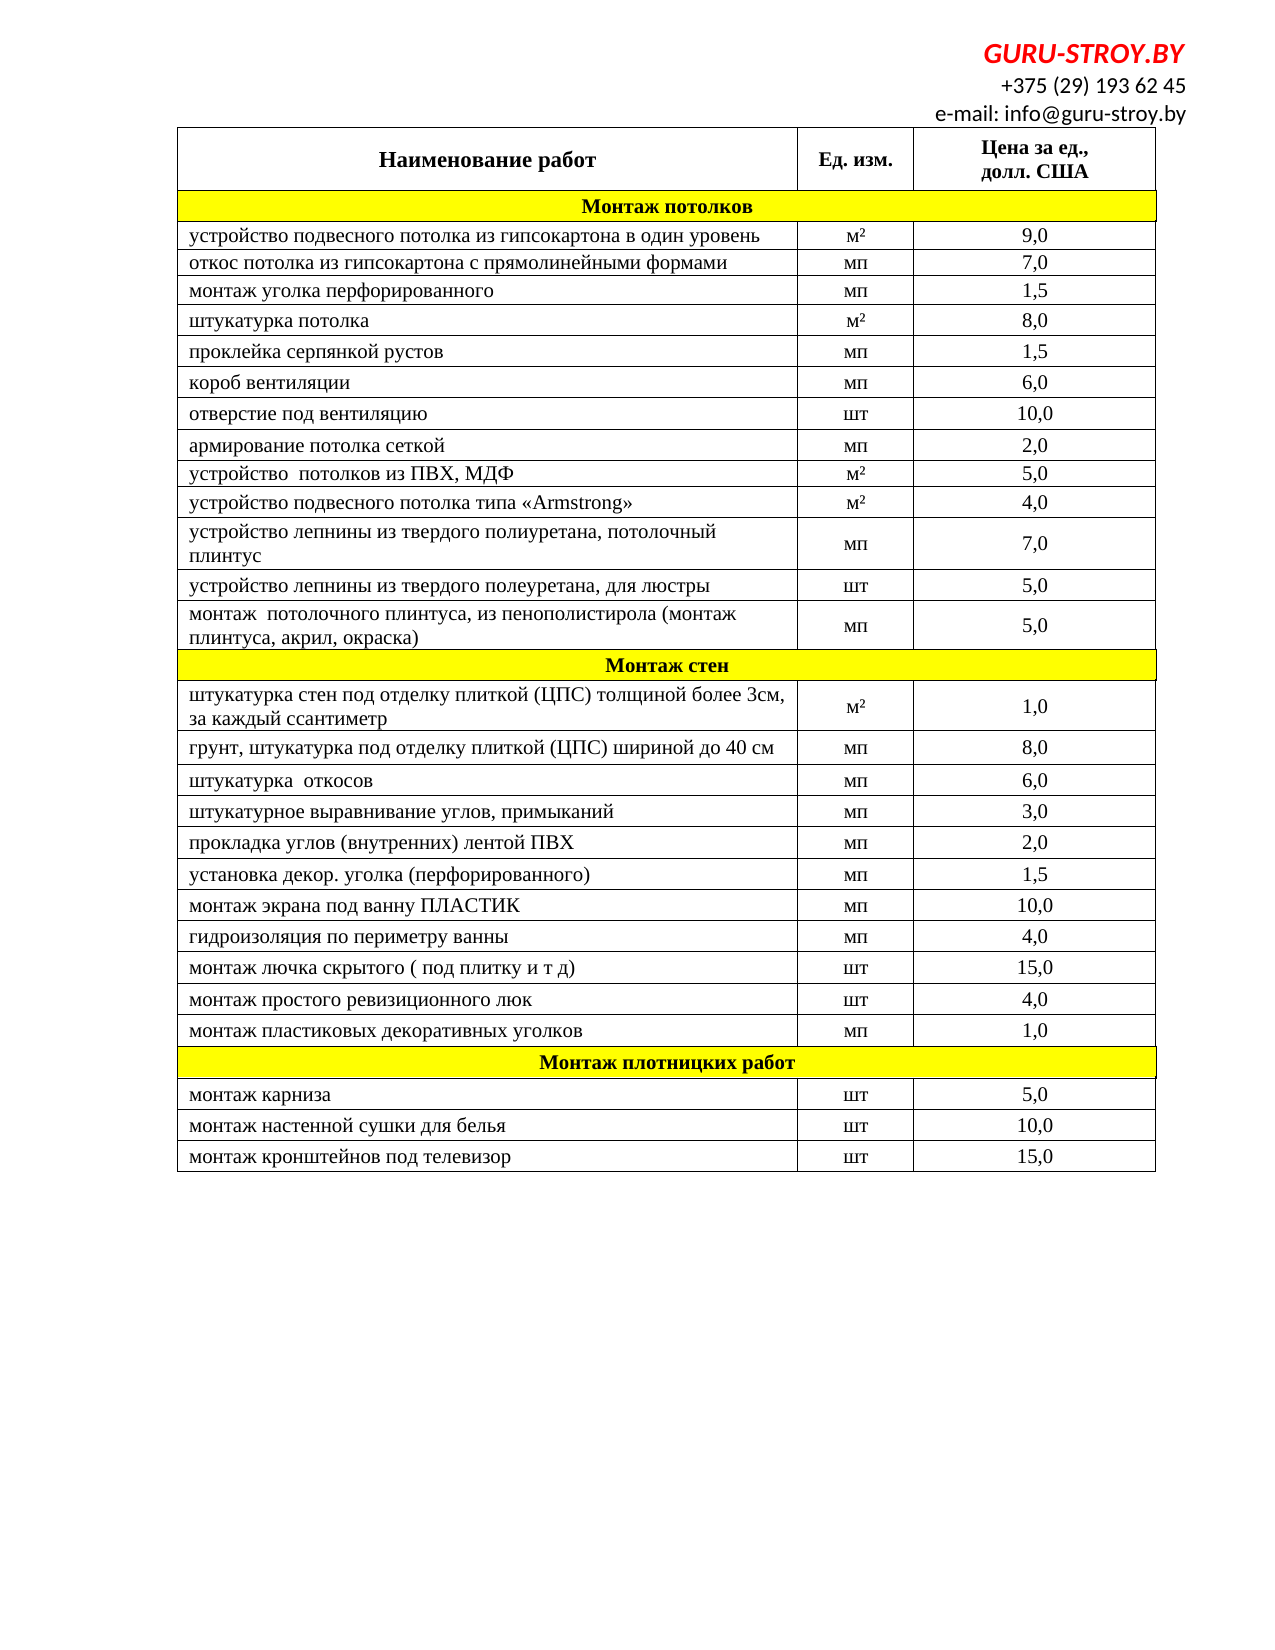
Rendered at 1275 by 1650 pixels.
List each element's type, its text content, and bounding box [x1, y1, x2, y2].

table_header Цена за ед., долл. США [914, 128, 1155, 189]
table_cell 7,0 [914, 518, 1155, 569]
table_cell 4,0 [914, 984, 1155, 1014]
table_cell штукатурное выравнивание углов, примыканий [178, 796, 797, 826]
table_cell проклейка серпянкой рустов [178, 336, 797, 366]
table_cell мп [798, 731, 913, 764]
table_cell штукатурка стен под отделку плиткой (ЦПС) толщиной более 3см, за каждый ссантиметр [178, 681, 797, 730]
table_cell 2,0 [914, 827, 1155, 857]
table_cell монтаж экрана под ванну ПЛАСТИК [178, 890, 797, 920]
table_cell Монтаж стен [178, 650, 1156, 680]
table_cell мп [798, 518, 913, 569]
table_cell грунт, штукатурка под отделку плиткой (ЦПС) шириной до 40 см [178, 731, 797, 764]
table_cell шт [798, 984, 913, 1014]
table_cell 5,0 [914, 461, 1155, 486]
table_cell монтаж карниза [178, 1079, 797, 1109]
table_cell монтаж потолочного плинтуса, из пенополистирола (монтаж плинтуса, акрил, окраска) [178, 601, 797, 649]
table_cell 9,0 [914, 222, 1155, 248]
table_cell монтаж уголка перфорированного [178, 276, 797, 303]
table_cell 10,0 [914, 1110, 1155, 1140]
table_cell мп [798, 250, 913, 275]
table_cell штукатурка откосов [178, 765, 797, 795]
table_cell монтаж лючка скрытого ( под плитку и т д) [178, 952, 797, 982]
table_cell м² [798, 487, 913, 517]
table_cell монтаж простого ревизиционного люк [178, 984, 797, 1014]
table_cell мп [798, 601, 913, 649]
table_cell 5,0 [914, 570, 1155, 600]
table_cell 10,0 [914, 398, 1155, 428]
table_cell прокладка углов (внутренних) лентой ПВХ [178, 827, 797, 857]
table_cell Монтаж потолков [178, 191, 1156, 221]
table_cell 6,0 [914, 367, 1155, 397]
table_cell устройство подвесного потолка типа «Armstrong» [178, 487, 797, 517]
table_cell 2,0 [914, 430, 1155, 460]
table_header Наименование работ [178, 128, 797, 189]
table_cell мп [798, 859, 913, 889]
table_cell устройство потолков из ПВХ, МДФ [178, 461, 797, 486]
table_cell шт [798, 570, 913, 600]
table_cell 8,0 [914, 731, 1155, 764]
table_cell мп [798, 1015, 913, 1046]
table_cell устройство лепнины из твердого полеуретана, для люстры [178, 570, 797, 600]
table_cell 8,0 [914, 305, 1155, 335]
table_cell откос потолка из гипсокартона с прямолинейными формами [178, 250, 797, 275]
table_cell монтаж пластиковых декоративных уголков [178, 1015, 797, 1046]
table_cell монтаж настенной сушки для белья [178, 1110, 797, 1140]
table_cell 3,0 [914, 796, 1155, 826]
table_cell мп [798, 367, 913, 397]
table_cell 4,0 [914, 487, 1155, 517]
table_cell 4,0 [914, 921, 1155, 951]
table_cell мп [798, 336, 913, 366]
table_cell 1,0 [914, 1015, 1155, 1046]
table_cell мп [798, 921, 913, 951]
table_cell 1,5 [914, 859, 1155, 889]
table_cell 15,0 [914, 952, 1155, 982]
table_cell устройство подвесного потолка из гипсокартона в один уровень [178, 222, 797, 248]
table_cell 15,0 [914, 1141, 1155, 1171]
table_cell 1,5 [914, 336, 1155, 366]
table_cell м² [798, 305, 913, 335]
table_cell мп [798, 890, 913, 920]
table_cell 10,0 [914, 890, 1155, 920]
table_cell шт [798, 1110, 913, 1140]
table_cell мп [798, 430, 913, 460]
table_cell мп [798, 765, 913, 795]
table_cell шт [798, 1141, 913, 1171]
table_header Ед. изм. [798, 128, 913, 189]
table_cell Монтаж плотницких работ [178, 1047, 1156, 1077]
table_cell армирование потолка сеткой [178, 430, 797, 460]
table_cell 6,0 [914, 765, 1155, 795]
table_cell шт [798, 1079, 913, 1109]
table_cell мп [798, 827, 913, 857]
table_cell м² [798, 222, 913, 248]
table_cell шт [798, 398, 913, 428]
table_cell короб вентиляции [178, 367, 797, 397]
table_cell шт [798, 952, 913, 982]
table_cell 5,0 [914, 601, 1155, 649]
table_cell м² [798, 681, 913, 730]
table_cell устройство лепнины из твердого полиуретана, потолочный плинтус [178, 518, 797, 569]
table_cell м² [798, 461, 913, 486]
table_cell 5,0 [914, 1079, 1155, 1109]
table_cell мп [798, 276, 913, 303]
table_cell 7,0 [914, 250, 1155, 275]
table_cell гидроизоляция по периметру ванны [178, 921, 797, 951]
table_cell штукатурка потолка [178, 305, 797, 335]
table_cell установка декор. уголка (перфорированного) [178, 859, 797, 889]
table_cell 1,0 [914, 681, 1155, 730]
table_cell отверстие под вентиляцию [178, 398, 797, 428]
table_cell монтаж кронштейнов под телевизор [178, 1141, 797, 1171]
table_cell мп [798, 796, 913, 826]
table_cell 1,5 [914, 276, 1155, 303]
